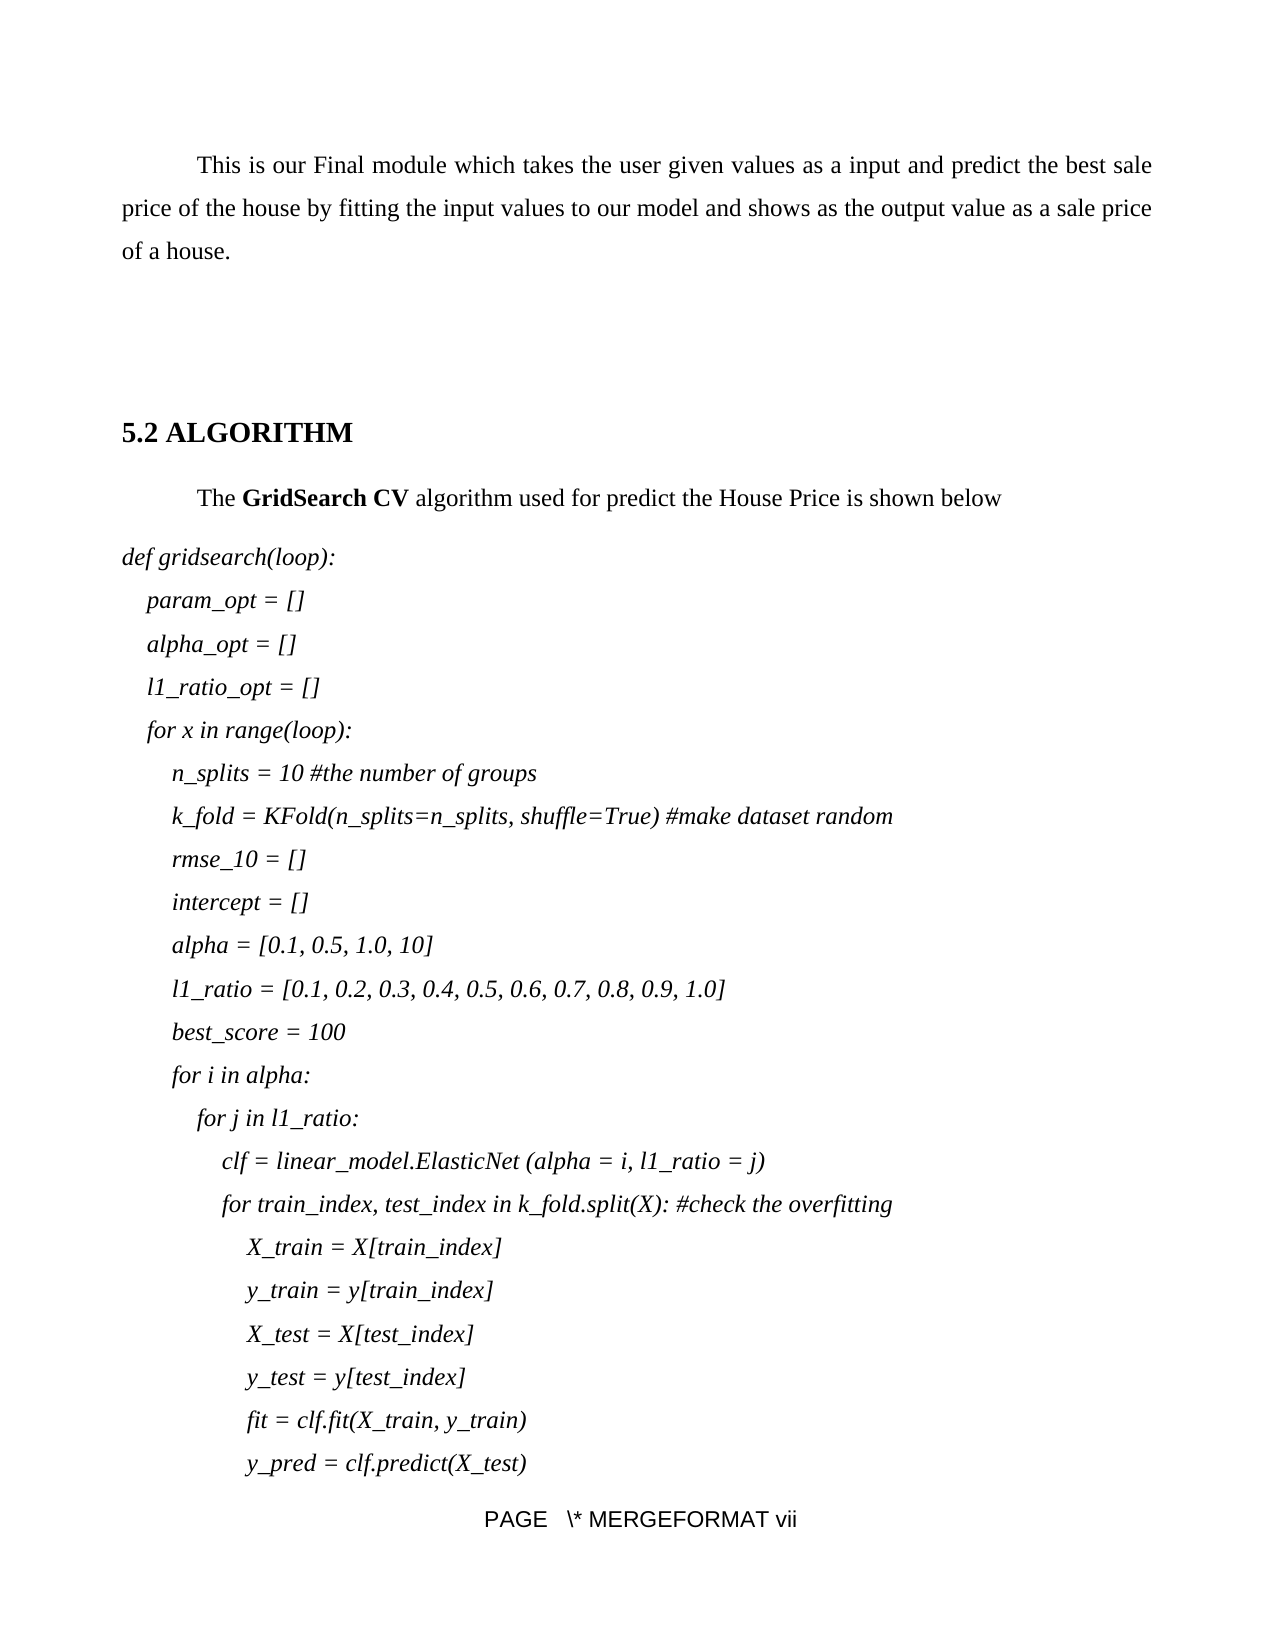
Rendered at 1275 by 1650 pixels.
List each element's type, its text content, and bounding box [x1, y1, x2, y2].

text This is our Final module which takes the user given values as a input and predict the best sale price of the house by fitting the input values to our model and shows as the output value as a sale price of a house. [122, 150, 1153, 265]
text The GridSearch CV algorithm used for predict the House Price is shown below [122, 483, 1153, 511]
text 5.2 ALGORITHM [122, 416, 1153, 449]
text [122, 542, 1153, 1477]
